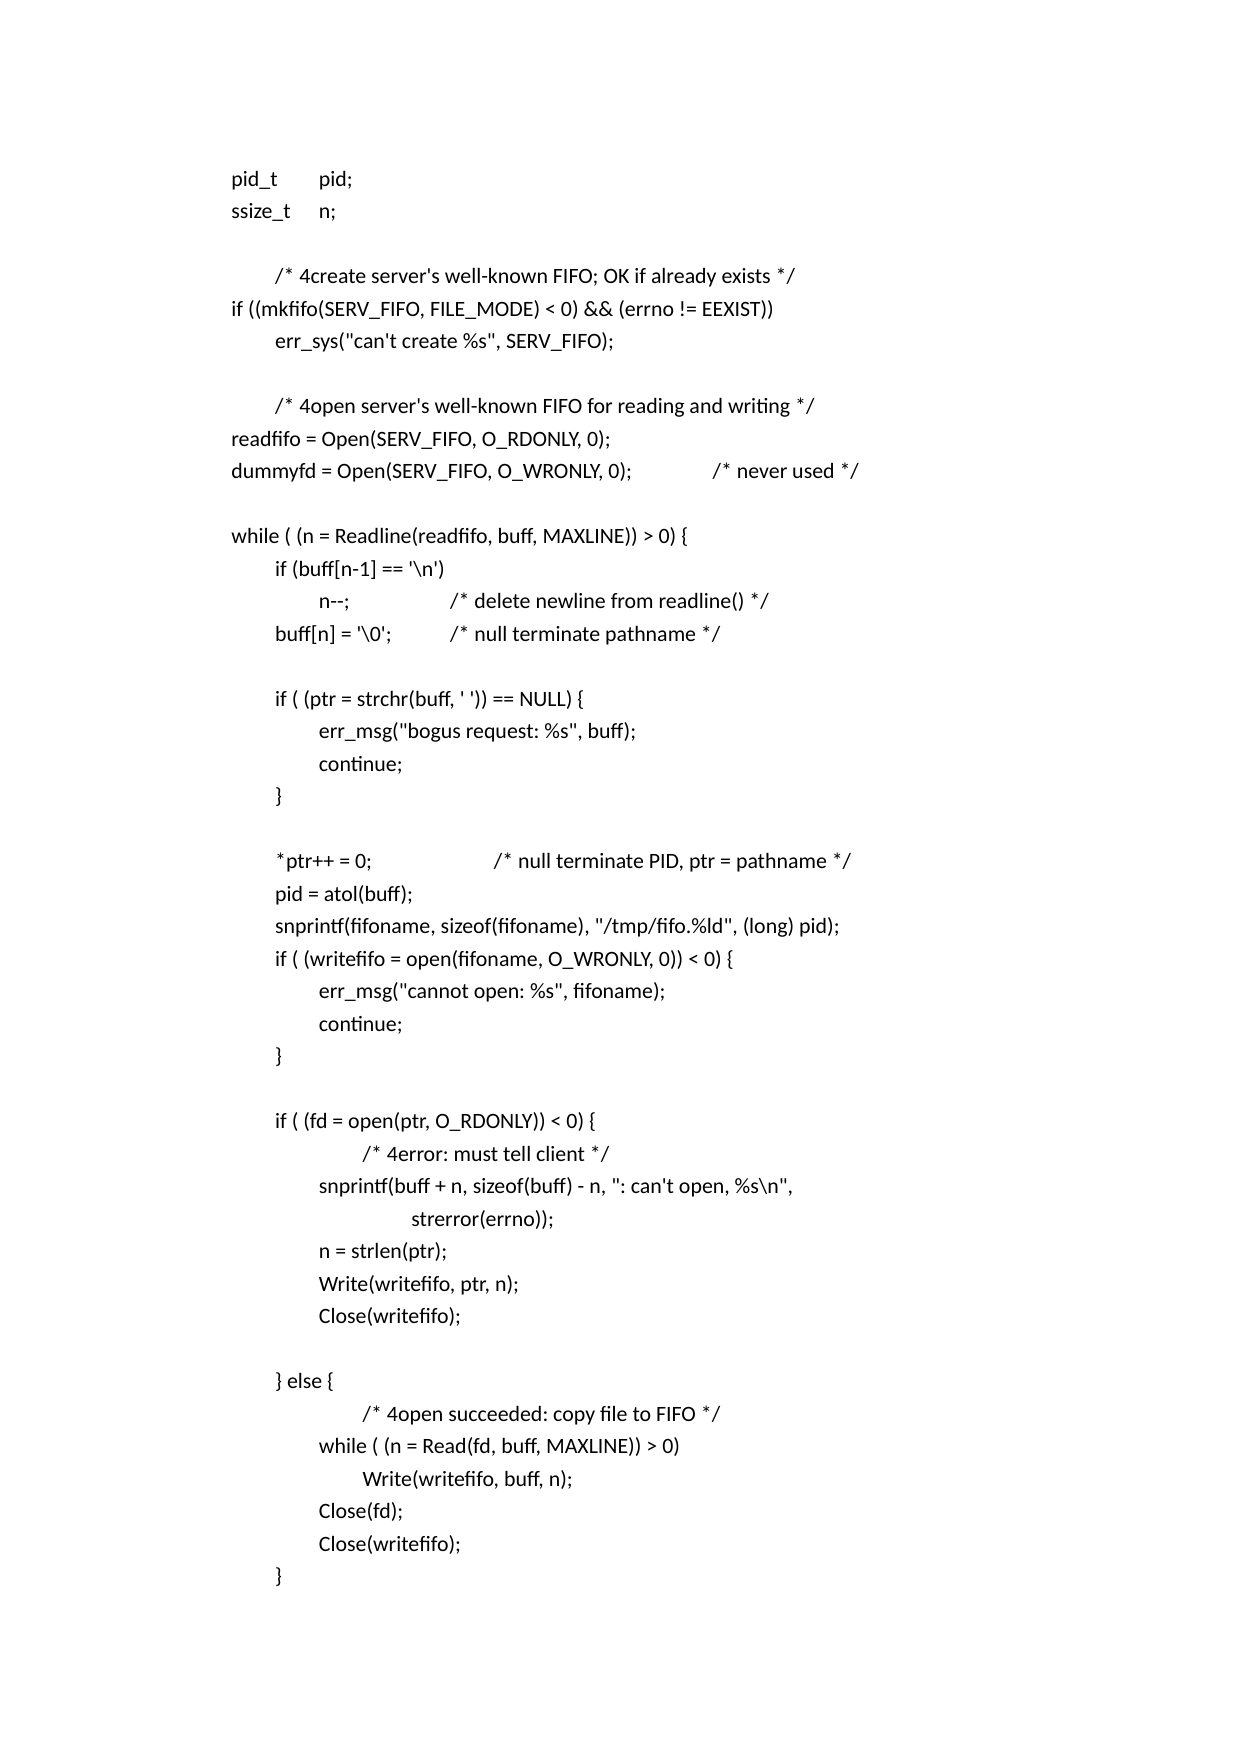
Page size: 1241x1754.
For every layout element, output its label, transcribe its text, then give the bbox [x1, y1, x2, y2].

text buff[n] = '\0'; /* null terminate pathname */ [187, 617, 1053, 649]
text } else { [187, 1364, 1053, 1397]
text continue; [187, 747, 1053, 779]
text /* 4open succeeded: copy file to FIFO */ [187, 1397, 1053, 1429]
text } [187, 779, 1053, 812]
text Close(fd); [187, 1494, 1053, 1527]
text if (buff[n-1] == '\n') [187, 552, 1053, 584]
text /* 4create server's well-known FIFO; OK if already exists */ [187, 259, 1053, 292]
text Close(writefifo); [187, 1299, 1053, 1332]
text while ( (n = Read(fd, buff, MAXLINE)) > 0) [187, 1429, 1053, 1462]
text /* 4open server's well-known FIFO for reading and writing */ [187, 389, 1053, 422]
text if ( (ptr = strchr(buff, ' ')) == NULL) { [187, 682, 1053, 714]
text /* 4error: must tell client */ [187, 1137, 1053, 1169]
text if ((mkfifo(SERV_FIFO, FILE_MODE) < 0) && (errno != EEXIST)) [187, 292, 1053, 324]
text while ( (n = Readline(readfifo, buff, MAXLINE)) > 0) { [187, 519, 1053, 552]
text if ( (fd = open(ptr, O_RDONLY)) < 0) { [187, 1104, 1053, 1137]
text } [187, 1039, 1053, 1072]
text Write(writefifo, ptr, n); [187, 1267, 1053, 1299]
text err_msg("bogus request: %s", buff); [187, 714, 1053, 747]
text err_msg("cannot open: %s", fifoname); [187, 974, 1053, 1007]
text Close(writefifo); [187, 1527, 1053, 1559]
text ssize_t n; [187, 194, 1053, 227]
text dummyfd = Open(SERV_FIFO, O_WRONLY, 0); /* never used */ [187, 454, 1053, 487]
text n = strlen(ptr); [187, 1234, 1053, 1267]
text snprintf(fifoname, sizeof(fifoname), "/tmp/fifo.%ld", (long) pid); [187, 909, 1053, 942]
text if ( (writefifo = open(fifoname, O_WRONLY, 0)) < 0) { [187, 942, 1053, 974]
text err_sys("can't create %s", SERV_FIFO); [187, 324, 1053, 357]
text *ptr++ = 0; /* null terminate PID, ptr = pathname */ [187, 844, 1053, 877]
text Write(writefifo, buff, n); [187, 1462, 1053, 1494]
text strerror(errno)); [187, 1202, 1053, 1234]
text } [187, 1559, 1053, 1592]
text readfifo = Open(SERV_FIFO, O_RDONLY, 0); [187, 422, 1053, 454]
text snprintf(buff + n, sizeof(buff) - n, ": can't open, %s\n", [187, 1169, 1053, 1202]
text n--; /* delete newline from readline() */ [187, 584, 1053, 617]
text pid_t pid; [187, 162, 1053, 194]
text pid = atol(buff); [187, 877, 1053, 909]
text continue; [187, 1007, 1053, 1039]
